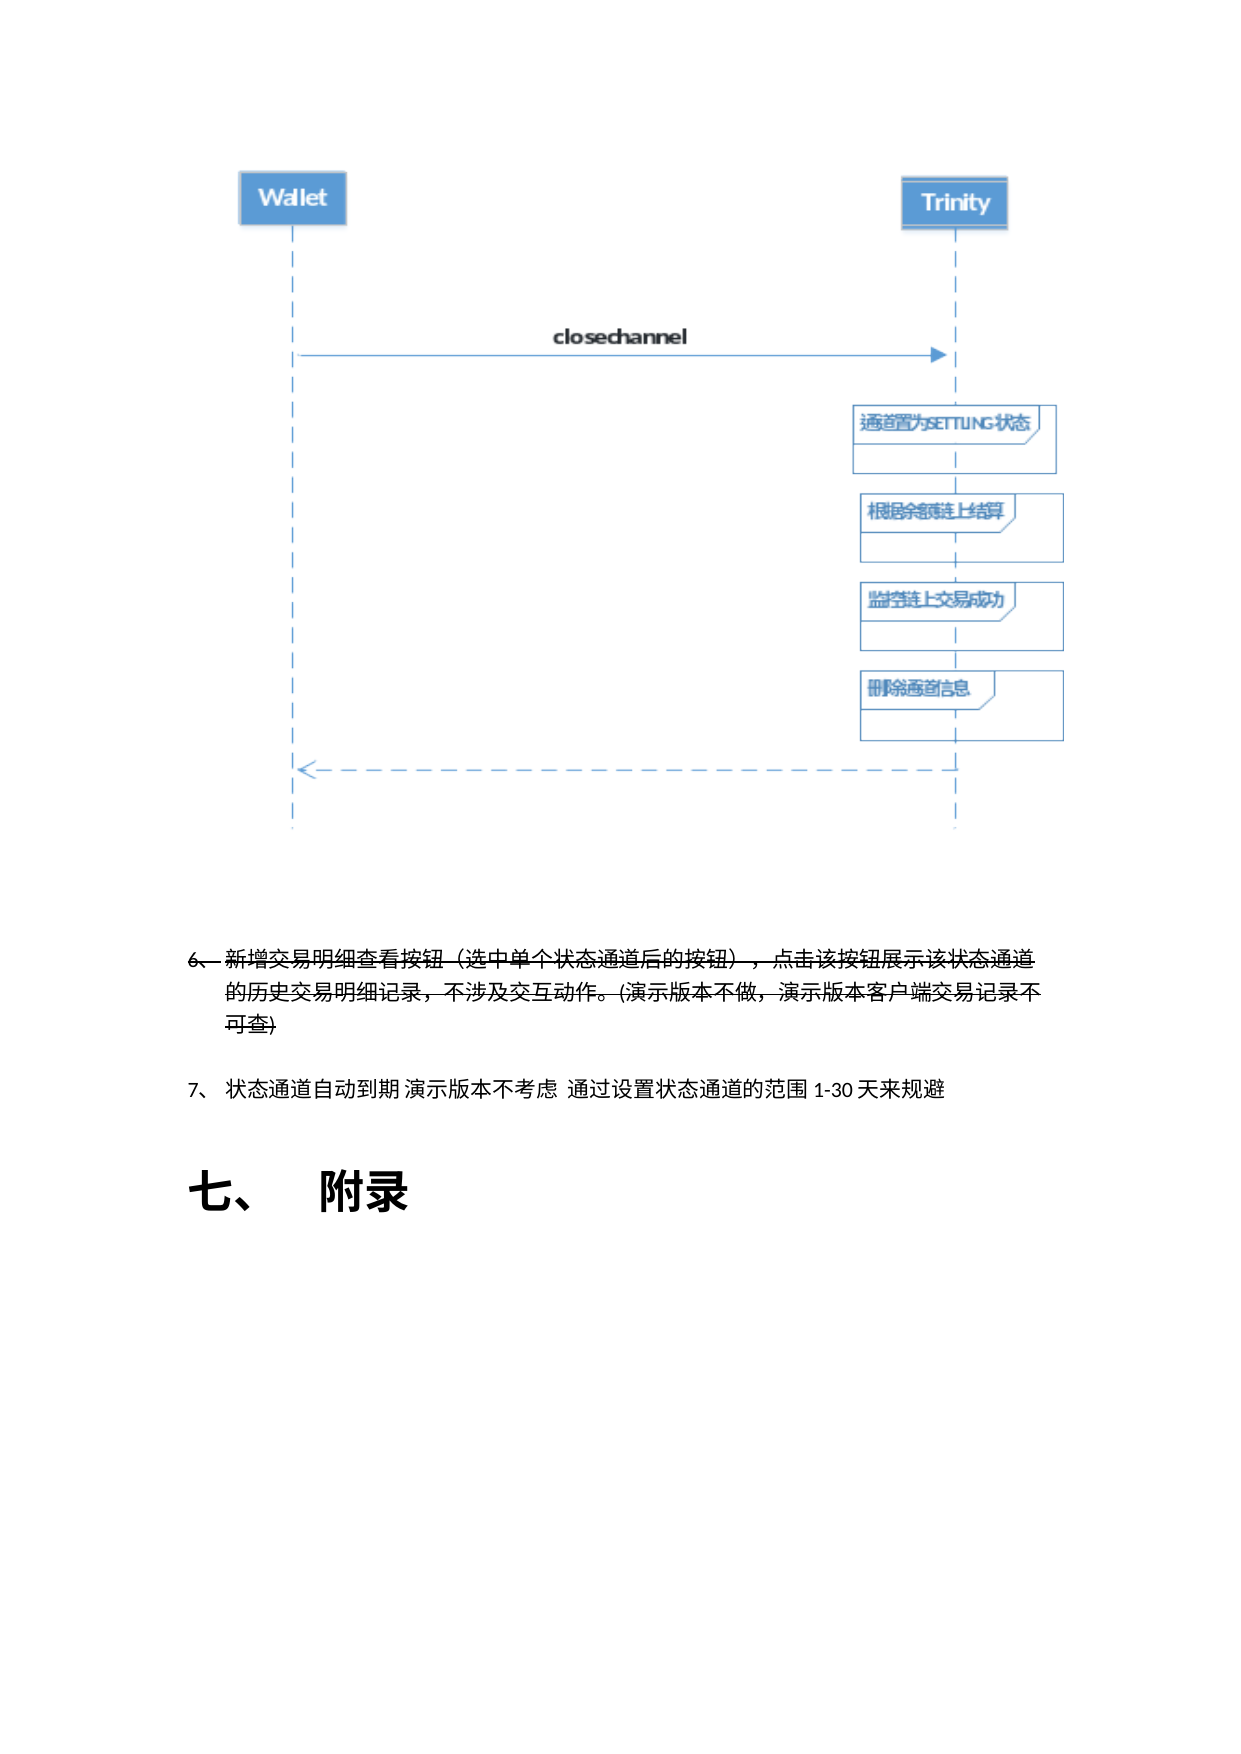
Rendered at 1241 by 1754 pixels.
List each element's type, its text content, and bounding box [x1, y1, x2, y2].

list 新增交易明细查看按钮（选中单个状态通道后的按钮），点击该按钮展示该状态通道的历史交易明细记录，不涉及交互动作。(演示版本不做，演示版本客户端交易记录不可查) [187, 942, 1053, 1039]
subtitle 附录 [187, 1140, 1053, 1237]
list 状态通道自动到期 演示版本不考虑 通过设置状态通道的范围1-30天来规避 [187, 1072, 1053, 1104]
